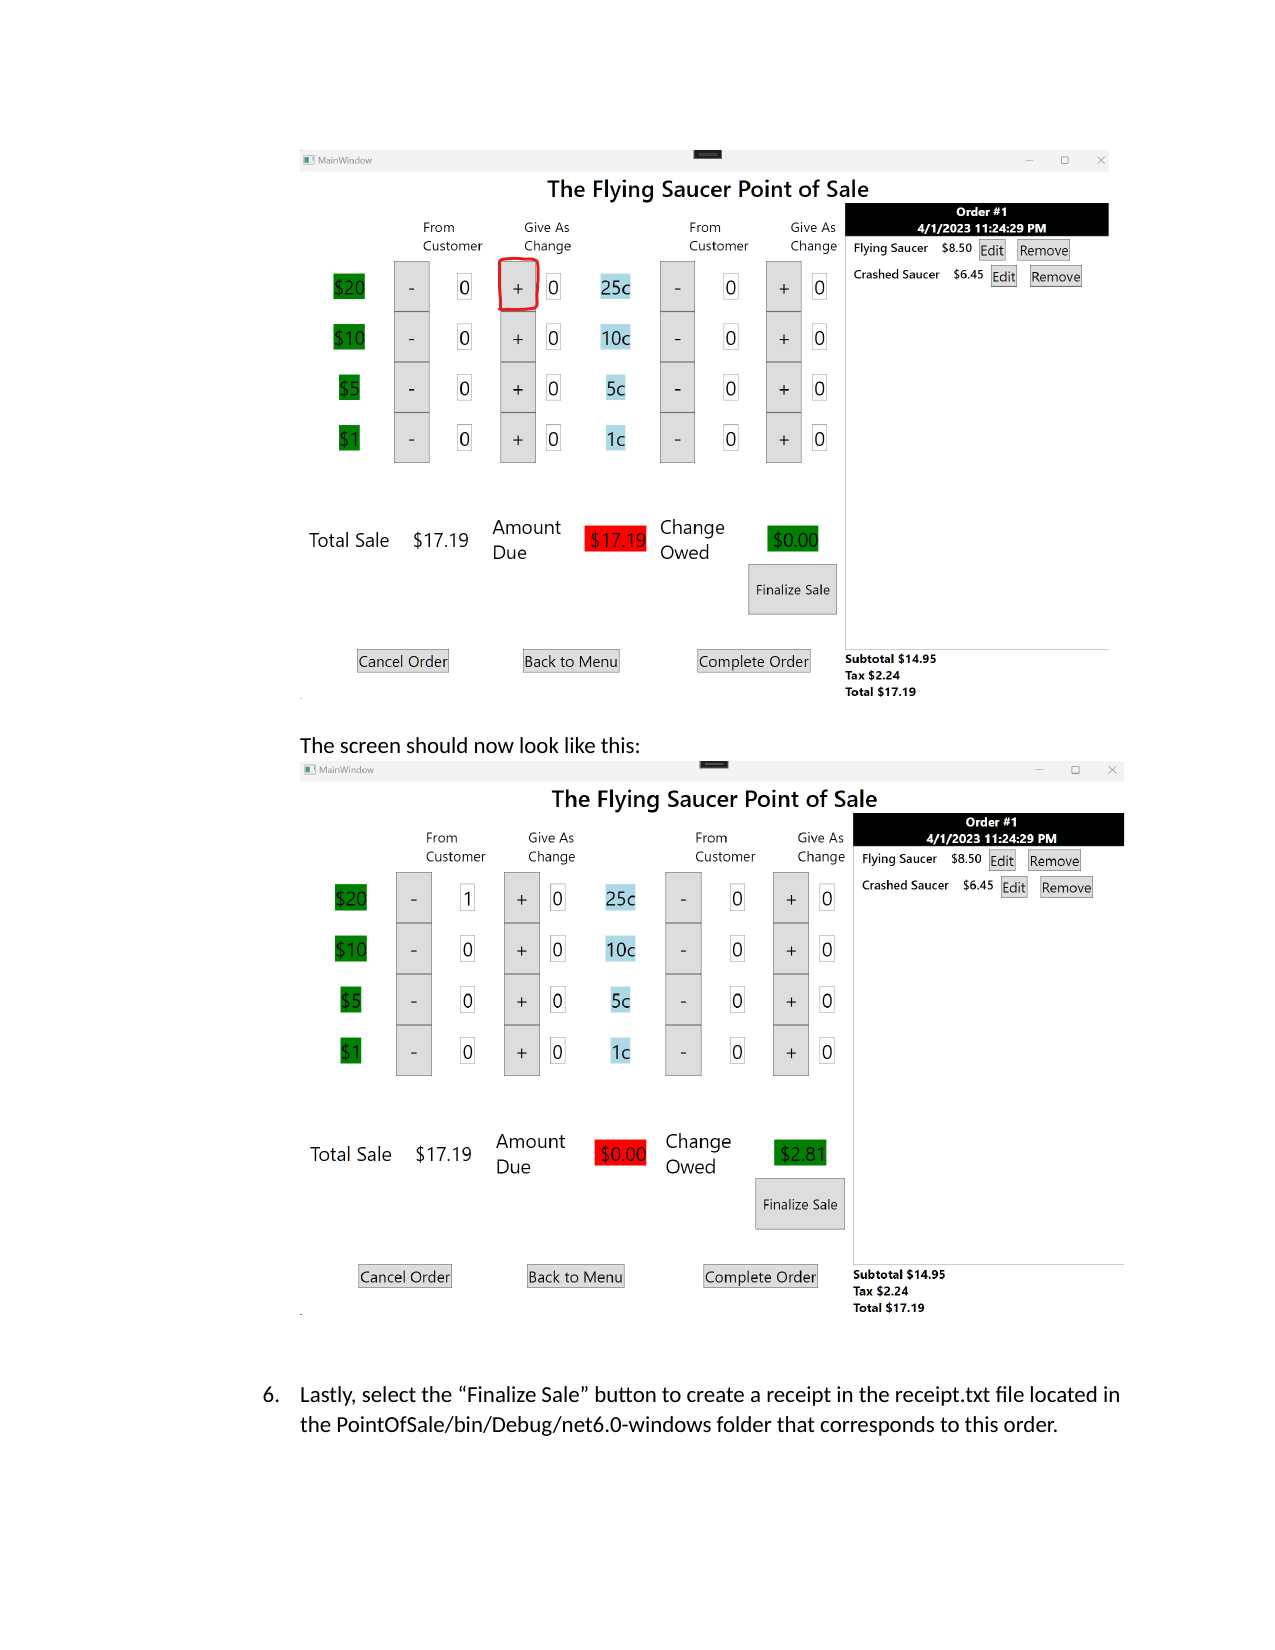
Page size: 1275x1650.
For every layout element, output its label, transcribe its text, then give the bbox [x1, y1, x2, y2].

picture [300, 761, 1125, 1315]
list The screen should now look like this: [300, 731, 1125, 759]
picture [300, 150, 1109, 699]
list Lastly, select the “Finalize Sale” button to create a receipt in the receipt.txt file located in the PointOfSale/bin/Debug/net6.0-windows folder that corresponds to this order. [262, 1380, 1125, 1439]
